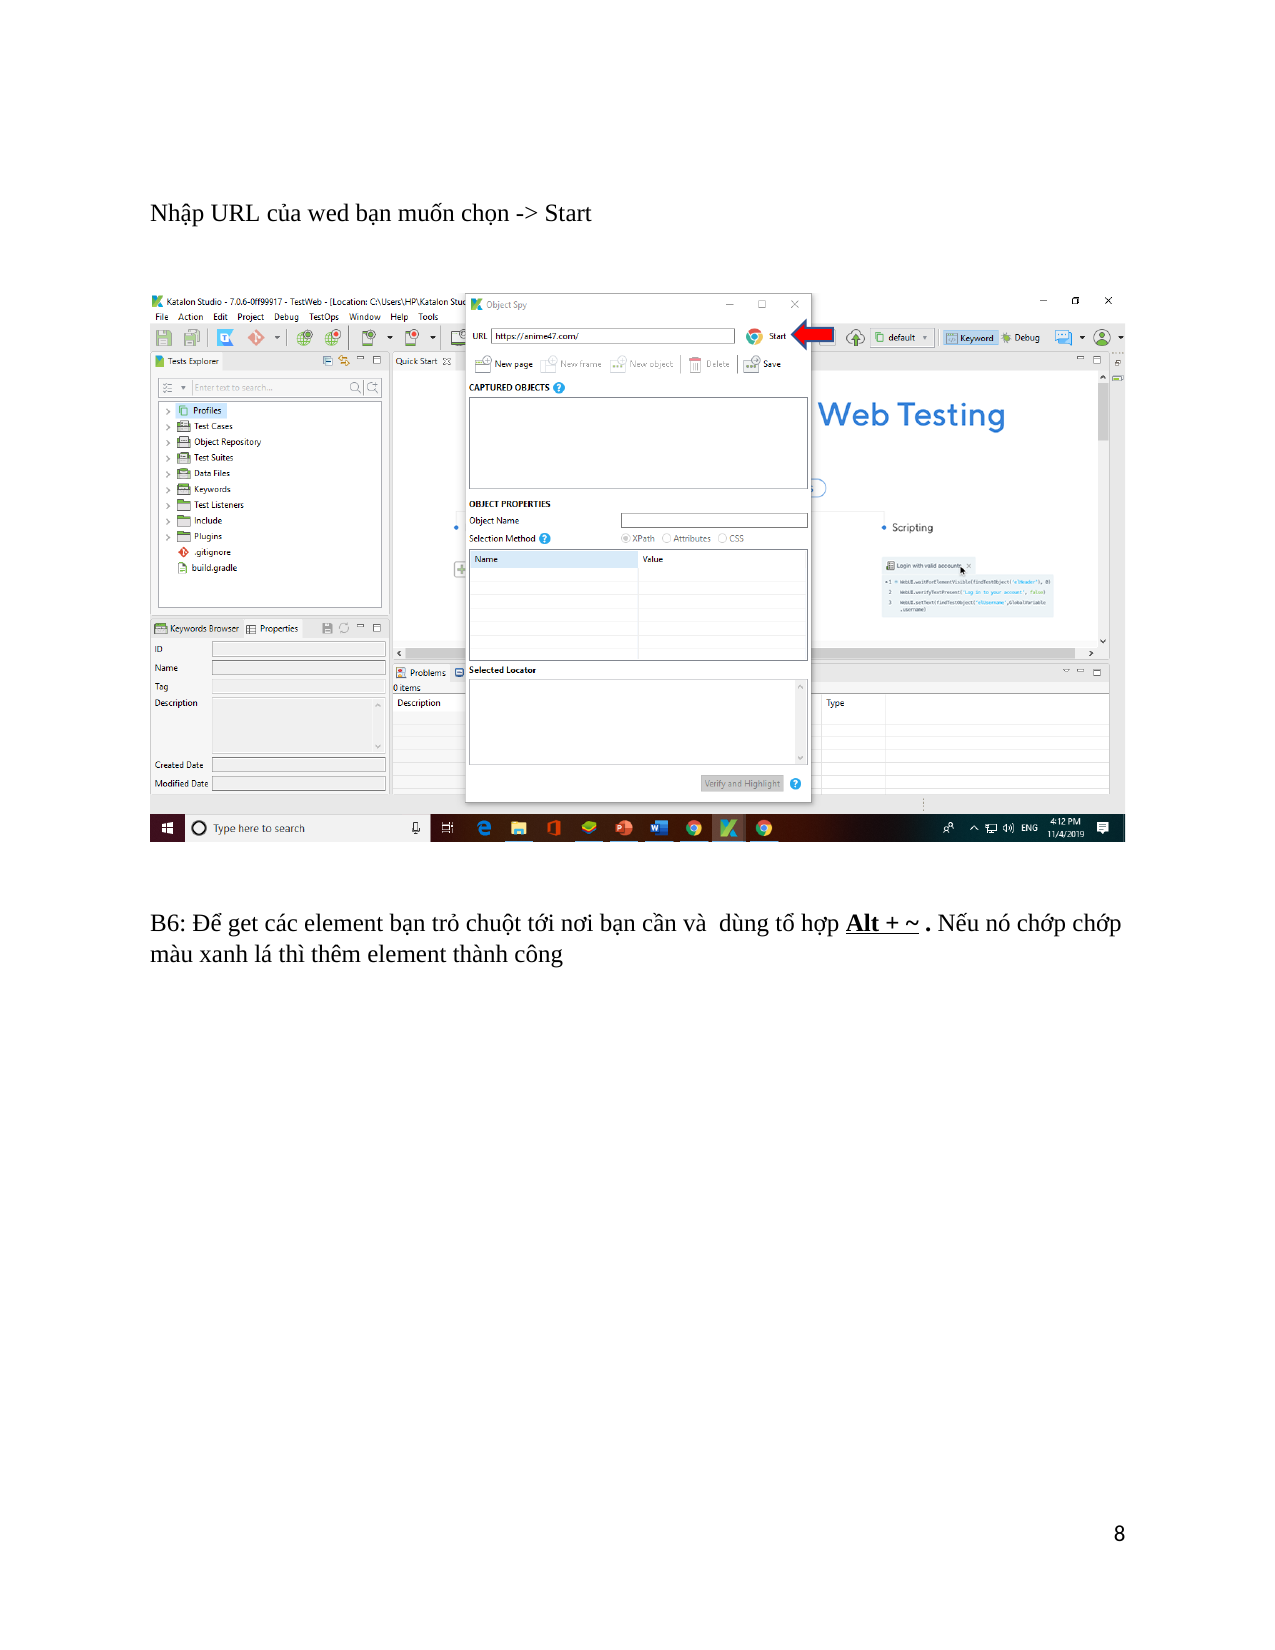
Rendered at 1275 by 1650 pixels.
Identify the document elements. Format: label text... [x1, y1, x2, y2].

picture [150, 293, 1125, 842]
text Nhập URL của wed bạn muốn chọn -> Start [150, 198, 1125, 226]
text B6: Để get các element bạn trỏ chuột tới nơi bạn cần và dùng tổ hợp Alt + ~ . Nếu nó chớp chớp màu xanh lá thì thêm element thành công [150, 908, 1125, 968]
